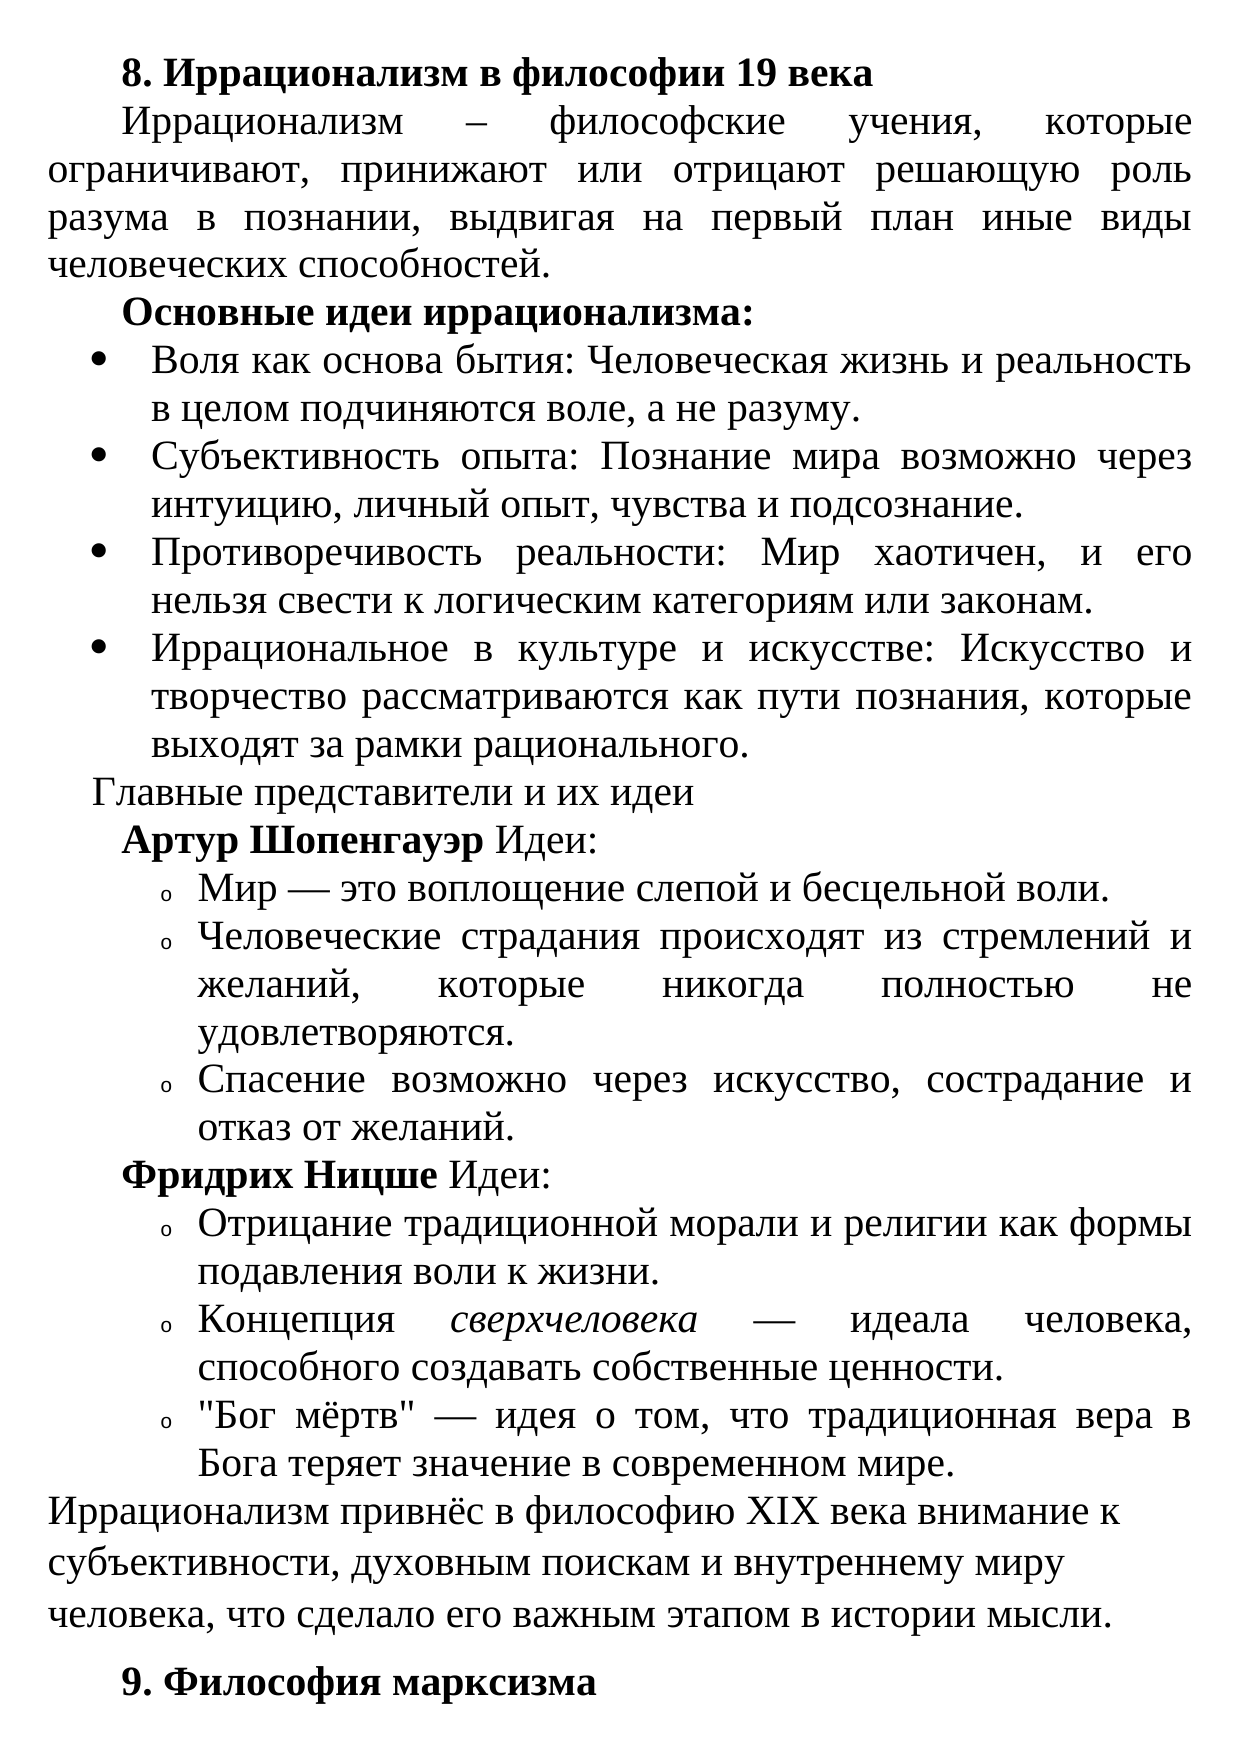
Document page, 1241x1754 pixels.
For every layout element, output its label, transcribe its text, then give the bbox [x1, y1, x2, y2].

list "Бог мёртв" — идея о том, что традиционная вера в Бога теряет значение в современном мире. [160, 1389, 1193, 1485]
list Философия марксизма [47, 1657, 1193, 1705]
list Противоречивость реальности: Мир хаотичен, и его нельзя свести к логическим категориям или законам. [92, 527, 1193, 623]
text Иррационализм привнёс в философию XIX века внимание к субъективности, духовным поискам и внутреннему миру человека, что сделало его важным этапом в истории мысли. [47, 1485, 1193, 1636]
list Иррациональное в культуре и искусстве: Искусство и творчество рассматриваются как пути познания, которые выходят за рамки рационального. [92, 623, 1193, 766]
text Главные представители и их идеи [92, 766, 1193, 814]
text Фридрих Ницше Идеи: [47, 1150, 1193, 1198]
text Основные идеи иррационализма: [47, 287, 1193, 335]
list Субъективность опыта: Познание мира возможно через интуицию, личный опыт, чувства и подсознание. [92, 431, 1193, 527]
list Концепция сверхчеловека — идеала человека, способного создавать собственные ценности. [160, 1293, 1193, 1389]
list Мир — это воплощение слепой и бесцельной воли. [160, 862, 1193, 910]
text Артур Шопенгауэр Идеи: [47, 814, 1193, 862]
text Иррационализм – философские учения, которые ограничивают, принижают или отрицают решающую роль разума в познании, выдвигая на первый план иные виды человеческих способностей. [47, 95, 1193, 287]
list Спасение возможно через искусство, сострадание и отказ от желаний. [160, 1054, 1193, 1150]
list Человеческие страдания происходят из стремлений и желаний, которые никогда полностью не удовлетворяются. [160, 910, 1193, 1054]
list Воля как основа бытия: Человеческая жизнь и реальность в целом подчиняются воле, а не разуму. [92, 335, 1193, 431]
list Отрицание традиционной морали и религии как формы подавления воли к жизни. [160, 1198, 1193, 1293]
list Иррационализм в философии 19 века [47, 47, 1193, 95]
